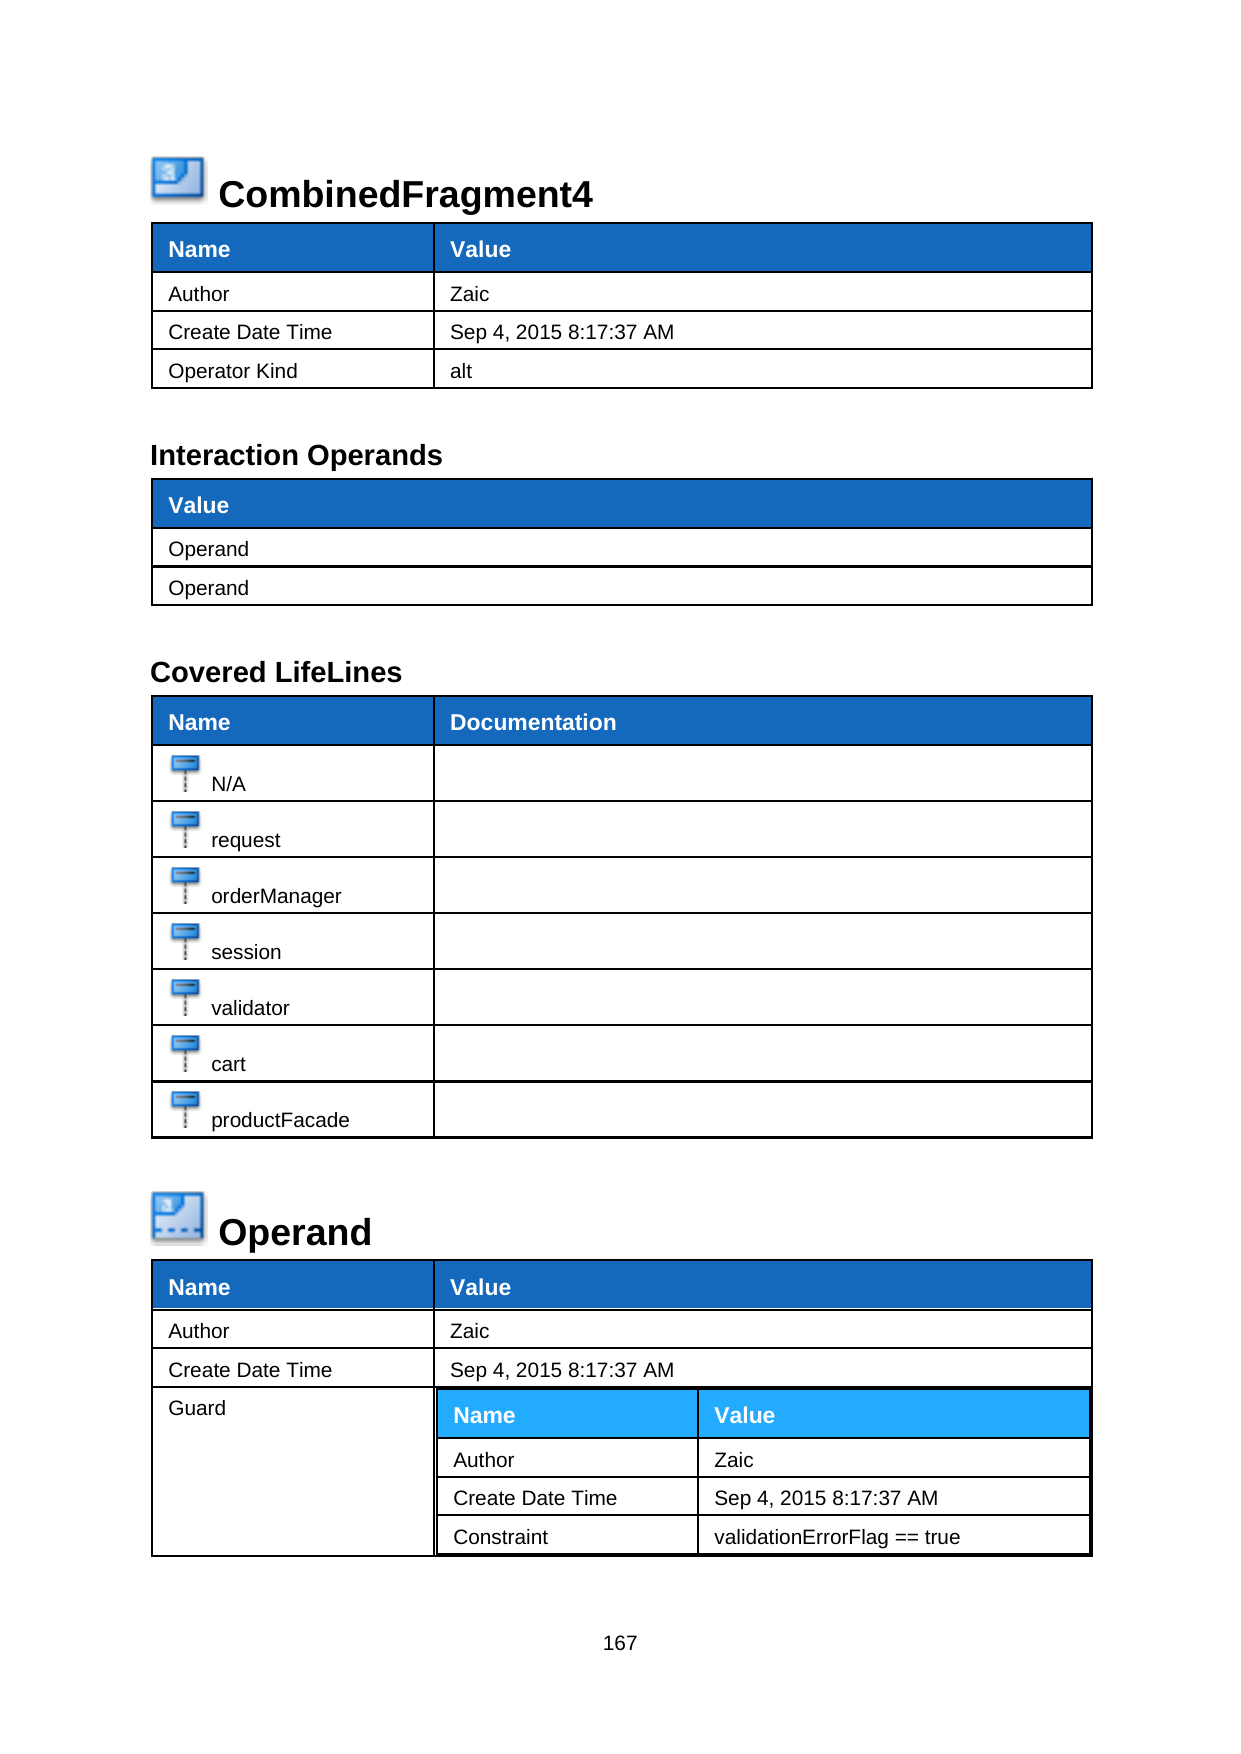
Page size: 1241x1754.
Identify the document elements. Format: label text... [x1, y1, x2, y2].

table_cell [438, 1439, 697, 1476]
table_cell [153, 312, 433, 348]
picture [168, 866, 206, 904]
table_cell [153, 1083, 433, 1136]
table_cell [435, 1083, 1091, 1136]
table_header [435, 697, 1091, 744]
picture [168, 1034, 206, 1072]
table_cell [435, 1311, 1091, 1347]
picture [150, 150, 208, 208]
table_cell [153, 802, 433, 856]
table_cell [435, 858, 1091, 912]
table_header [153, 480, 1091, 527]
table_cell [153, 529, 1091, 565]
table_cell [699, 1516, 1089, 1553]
picture [168, 922, 206, 960]
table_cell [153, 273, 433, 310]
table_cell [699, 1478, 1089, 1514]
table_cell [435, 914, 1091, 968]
picture [168, 754, 206, 792]
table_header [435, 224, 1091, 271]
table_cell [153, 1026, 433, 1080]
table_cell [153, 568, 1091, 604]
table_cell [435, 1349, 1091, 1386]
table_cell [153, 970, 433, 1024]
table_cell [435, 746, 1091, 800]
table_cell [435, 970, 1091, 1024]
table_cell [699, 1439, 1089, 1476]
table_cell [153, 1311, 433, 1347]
picture [168, 1090, 206, 1128]
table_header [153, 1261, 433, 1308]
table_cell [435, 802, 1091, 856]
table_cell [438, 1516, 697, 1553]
subtitle Operand [150, 1187, 1090, 1253]
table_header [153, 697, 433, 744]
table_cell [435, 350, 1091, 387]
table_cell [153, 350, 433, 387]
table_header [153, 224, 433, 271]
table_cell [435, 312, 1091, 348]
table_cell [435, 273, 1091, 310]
subtitle Covered LifeLines [150, 655, 1090, 688]
picture [150, 1187, 208, 1246]
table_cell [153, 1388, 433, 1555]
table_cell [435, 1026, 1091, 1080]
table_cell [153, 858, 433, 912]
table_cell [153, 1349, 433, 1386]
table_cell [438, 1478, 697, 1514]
picture [168, 810, 206, 848]
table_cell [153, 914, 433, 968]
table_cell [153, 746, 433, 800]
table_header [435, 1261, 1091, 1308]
subtitle Interaction Operands [150, 438, 1090, 471]
picture [168, 978, 206, 1016]
subtitle CombinedFragment4 [150, 150, 1090, 216]
